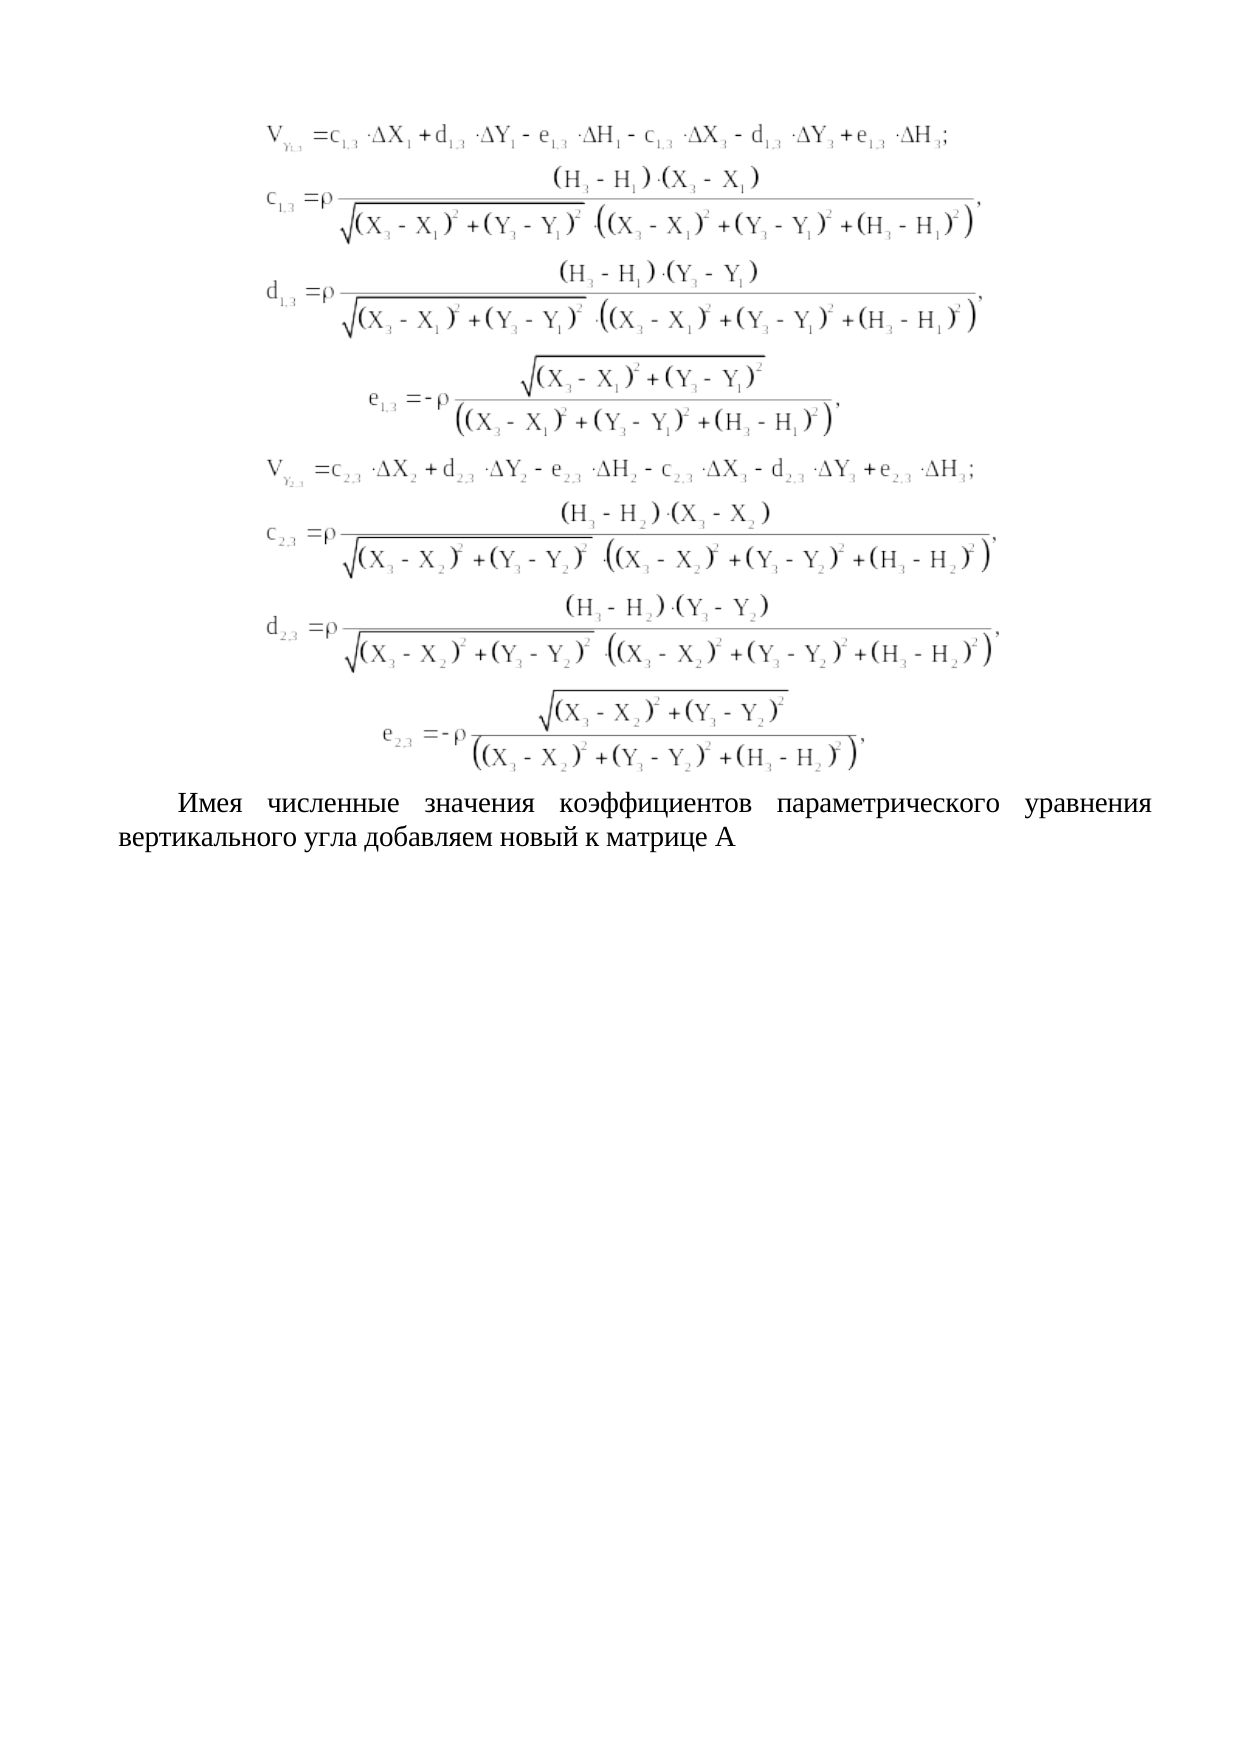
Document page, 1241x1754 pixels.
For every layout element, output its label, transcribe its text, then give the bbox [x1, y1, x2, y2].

text Имея численные значения коэффициентов параметрического уравнения вертикального угла добавляем новый к матрице А [118, 785, 1152, 852]
